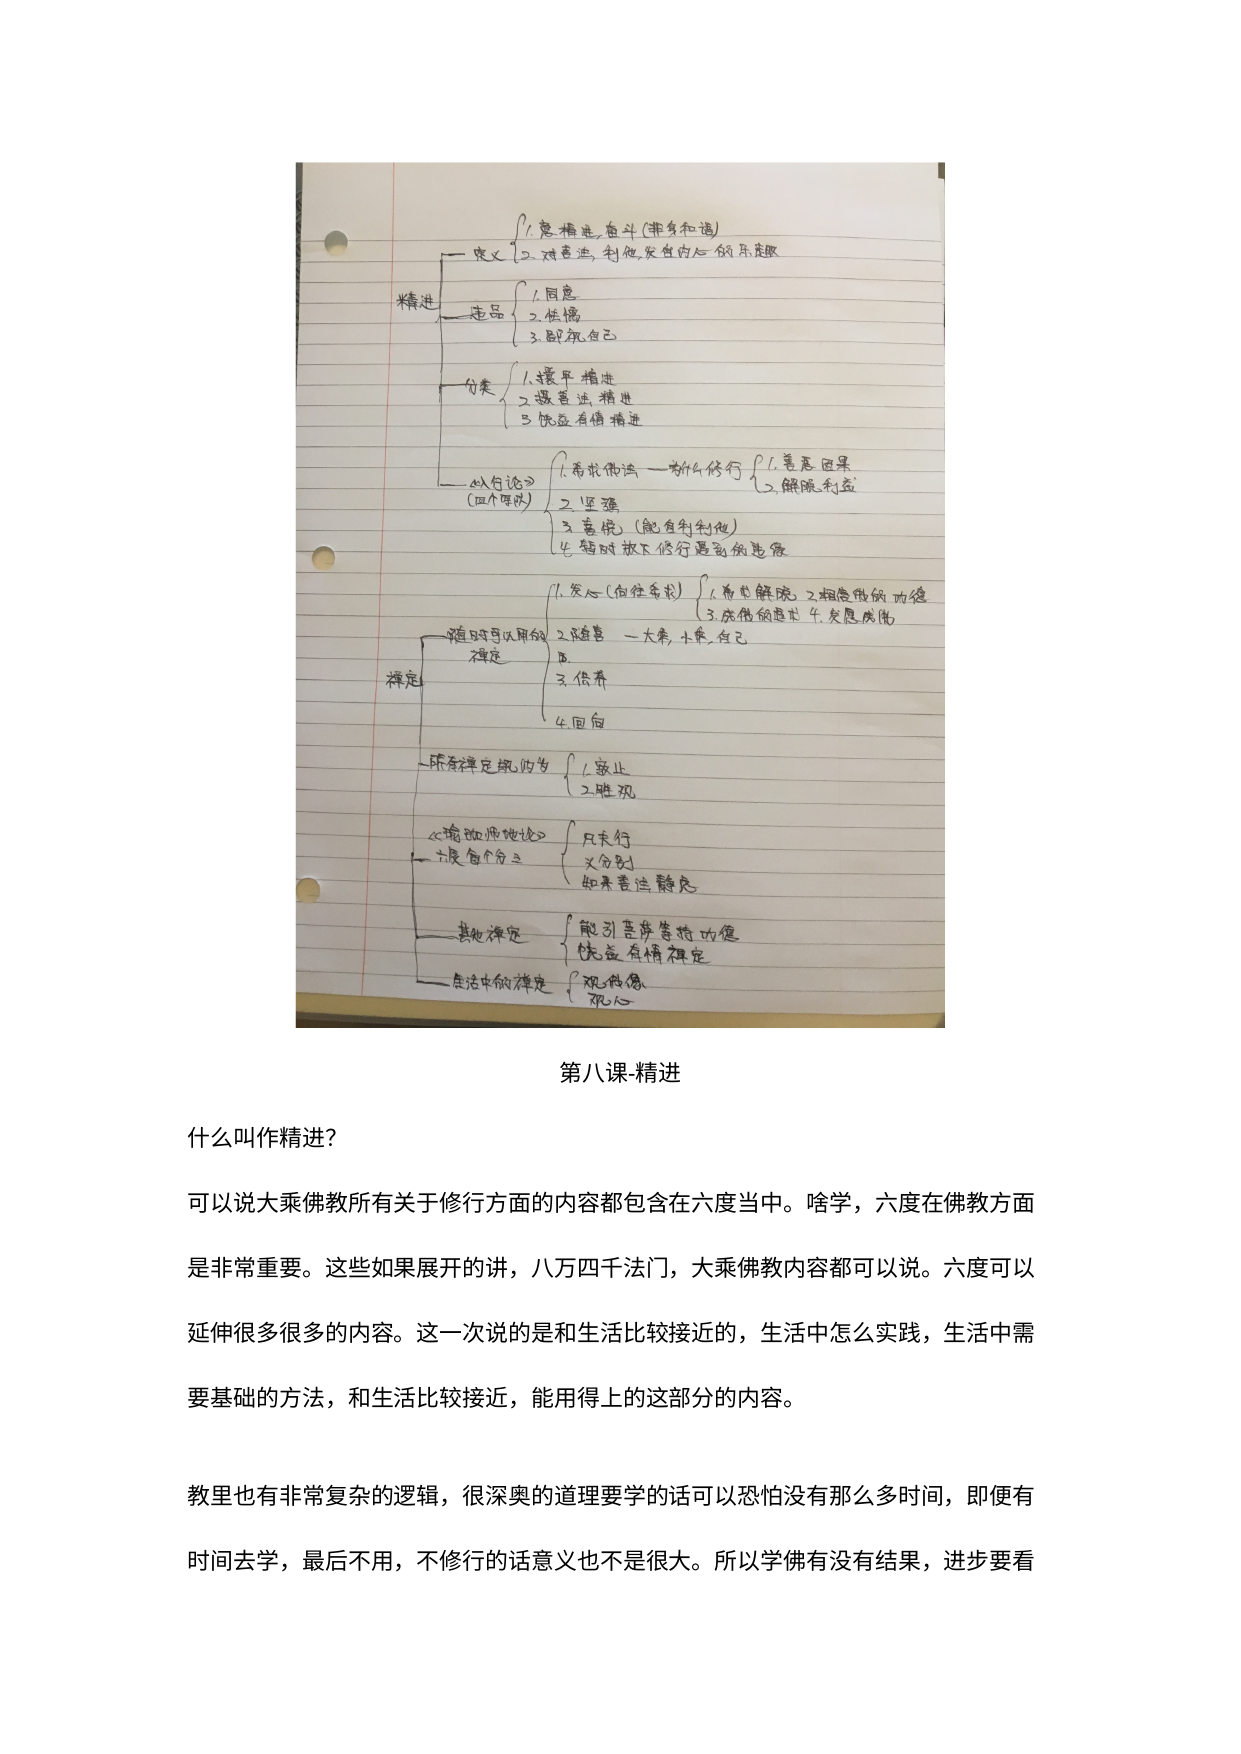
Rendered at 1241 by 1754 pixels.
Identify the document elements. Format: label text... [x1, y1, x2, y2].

picture [296, 164, 945, 1027]
text 什么叫作精进？ [187, 1104, 1053, 1169]
text 第八课-精进 [187, 1039, 1053, 1104]
text 可以说大乘佛教所有关于修行方面的内容都包含在六度当中。啥学，六度在佛教方面是非常重要。这些如果展开的讲，八万四千法门，大乘佛教内容都可以说。六度可以延伸很多很多的内容。这一次说的是和生活比较接近的，生活中怎么实践，生活中需要基础的方法，和生活比较接近，能用得上的这部分的内容。 [187, 1169, 1053, 1429]
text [187, 1462, 1053, 1592]
